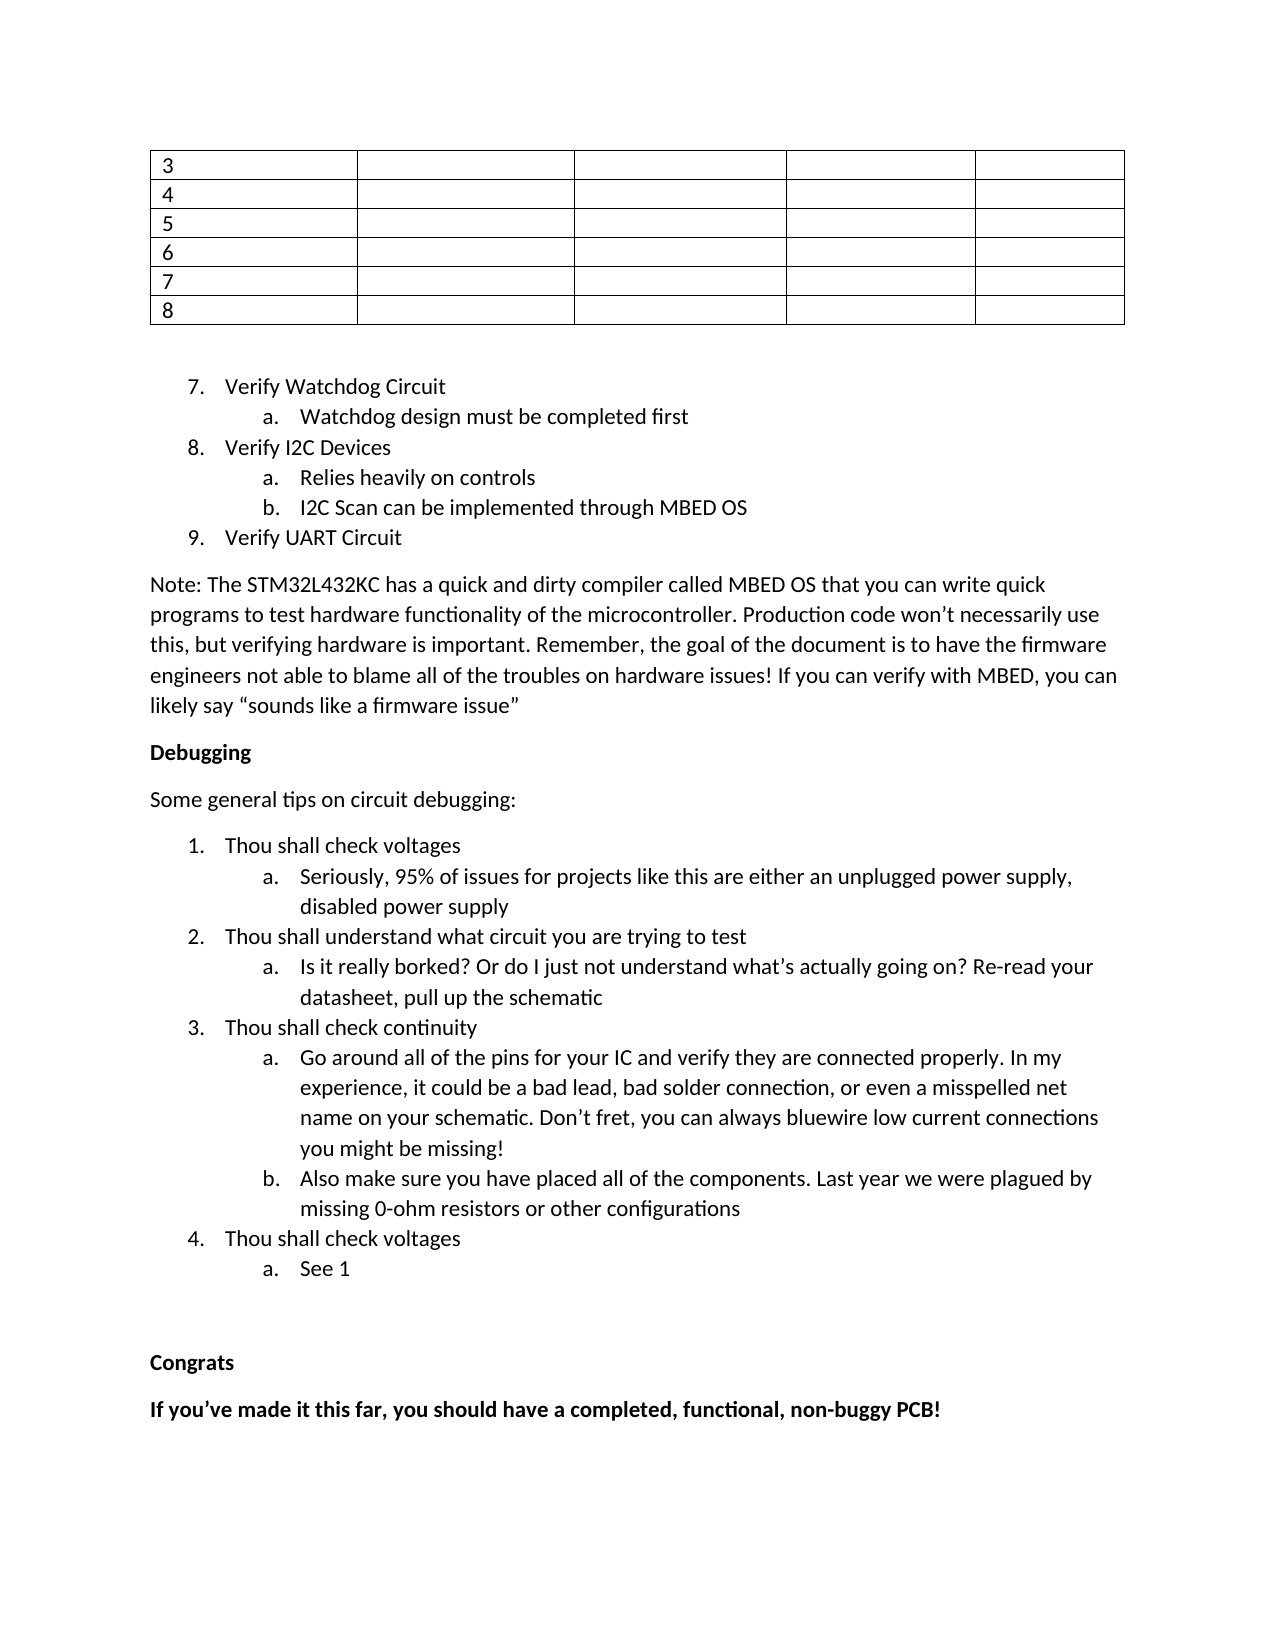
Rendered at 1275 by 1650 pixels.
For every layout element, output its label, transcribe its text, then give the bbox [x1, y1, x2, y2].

table_cell [787, 180, 975, 208]
list Verify UART Circuit [187, 523, 1125, 551]
table_cell [976, 267, 1124, 295]
list Verify I2C Devices [187, 433, 1125, 461]
table_cell [358, 151, 574, 179]
table_cell [976, 238, 1124, 266]
list I2C Scan can be implemented through MBED OS [262, 493, 1125, 521]
table_cell [976, 151, 1124, 179]
table_cell [575, 296, 786, 324]
table_cell [787, 151, 975, 179]
list Thou shall check voltages [187, 832, 1125, 860]
table_cell [976, 180, 1124, 208]
table_cell [787, 267, 975, 295]
table_cell [575, 151, 786, 179]
table_cell 8 [151, 296, 357, 324]
table_cell [976, 296, 1124, 324]
table_cell [358, 180, 574, 208]
table_cell 4 [151, 180, 357, 208]
list Watchdog design must be completed first [262, 402, 1125, 431]
text If you’ve made it this far, you should have a completed, functional, non-buggy PCB! [150, 1395, 1125, 1423]
list Thou shall check voltages [187, 1224, 1125, 1252]
table_cell [575, 267, 786, 295]
table_cell [976, 209, 1124, 237]
table_cell [358, 296, 574, 324]
text Note: The STM32L432KC has a quick and dirty compiler called MBED OS that you can write quick programs to test hardware functionality of the microcontroller. Production code won’t necessarily use this, but verifying hardware is important. Remember, the goal of the document is to have the firmware engineers not able to blame all of the troubles on hardware issues! If you can verify with MBED, you can likely say “sounds like a firmware issue” [150, 570, 1125, 719]
table_cell [575, 238, 786, 266]
text Congrats [150, 1348, 1125, 1376]
list See 1 [262, 1254, 1125, 1283]
list Thou shall check continuity [187, 1013, 1125, 1041]
list Relies heavily on controls [262, 463, 1125, 491]
table_cell [787, 209, 975, 237]
text Debugging [150, 738, 1125, 766]
table_cell [358, 209, 574, 237]
table_cell [575, 180, 786, 208]
table_cell [787, 238, 975, 266]
list Also make sure you have placed all of the components. Last year we were plagued by missing 0-ohm resistors or other configurations [262, 1164, 1125, 1222]
table_cell 3 [151, 151, 357, 179]
list Is it really borked? Or do I just not understand what’s actually going on? Re-read your datasheet, pull up the schematic [262, 952, 1125, 1011]
text Some general tips on circuit debugging: [150, 785, 1125, 813]
table_cell 6 [151, 238, 357, 266]
list Seriously, 95% of issues for projects like this are either an unplugged power supply, disabled power supply [262, 862, 1125, 920]
list Go around all of the pins for your IC and verify they are connected properly. In my experience, it could be a bad lead, bad solder connection, or even a misspelled net name on your schematic. Don’t fret, you can always bluewire low current connections you might be missing! [262, 1043, 1125, 1162]
table_cell [575, 209, 786, 237]
table_cell [787, 296, 975, 324]
list Verify Watchdog Circuit [187, 372, 1125, 400]
table_cell [358, 238, 574, 266]
table_cell 5 [151, 209, 357, 237]
table_cell [358, 267, 574, 295]
list Thou shall understand what circuit you are trying to test [187, 922, 1125, 950]
table_cell 7 [151, 267, 357, 295]
